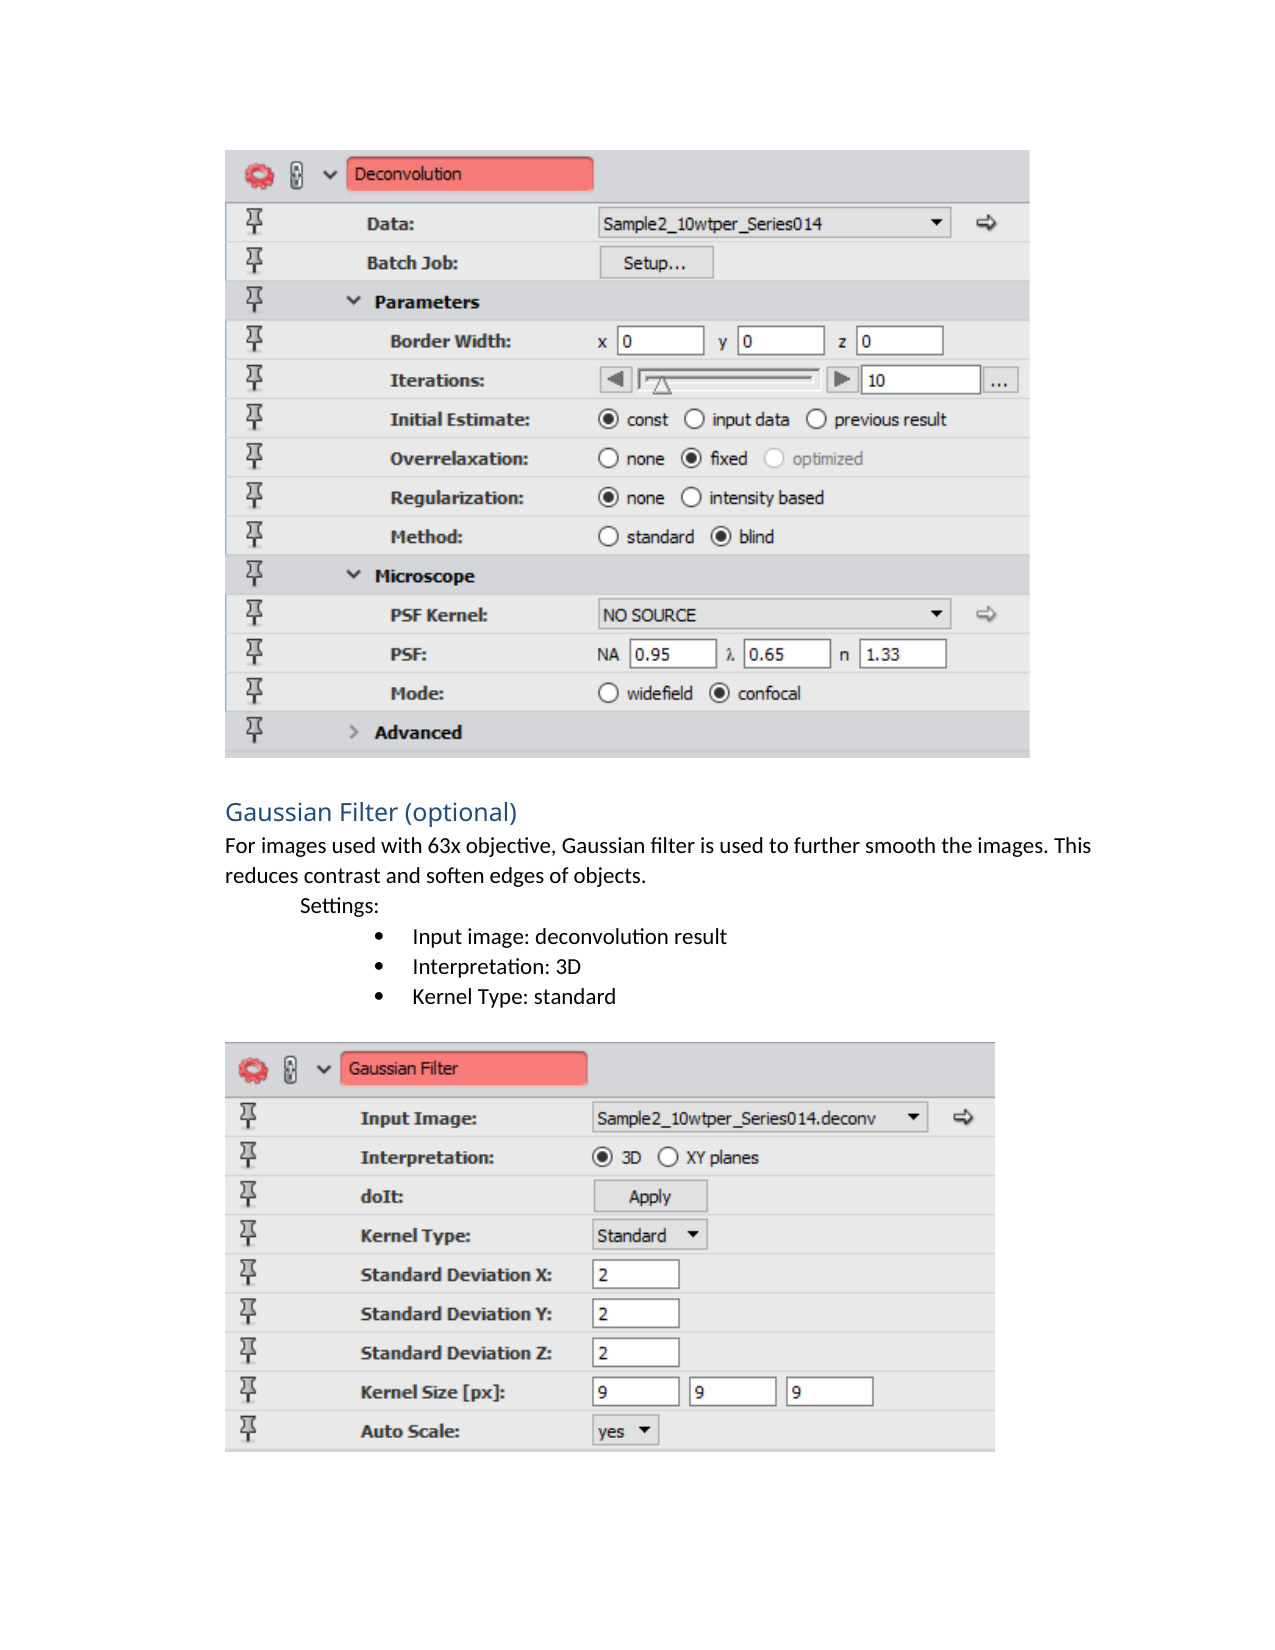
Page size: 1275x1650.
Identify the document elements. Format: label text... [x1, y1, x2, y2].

list Input image: deconvolution result [375, 922, 1125, 950]
subtitle Gaussian Filter (optional) [225, 794, 1125, 828]
list Interpretation: 3D [375, 952, 1125, 980]
picture [225, 150, 1030, 758]
picture [225, 1042, 996, 1452]
text Settings: [225, 892, 1125, 919]
list Kernel Type: standard [375, 982, 1125, 1010]
text For images used with 63x objective, Gaussian filter is used to further smooth the images. This reduces contrast and soften edges of objects. [225, 831, 1125, 889]
